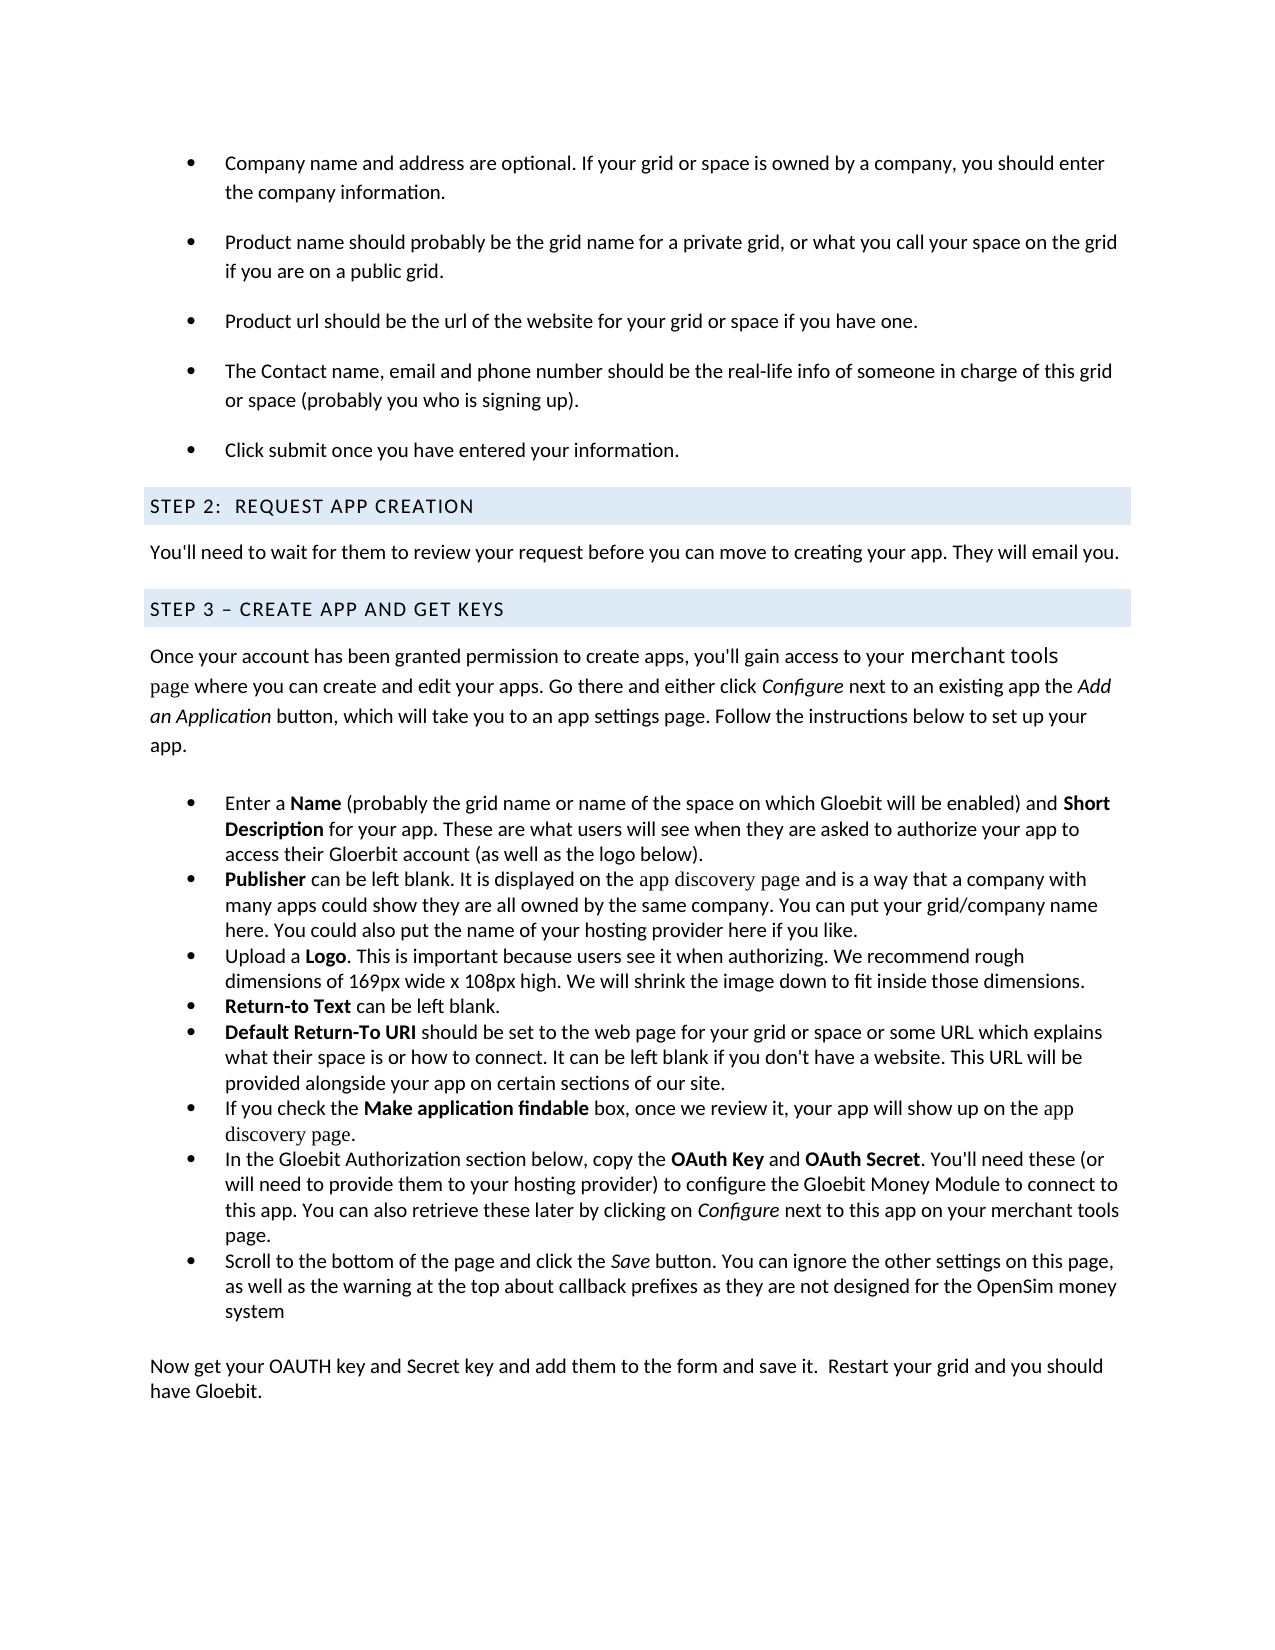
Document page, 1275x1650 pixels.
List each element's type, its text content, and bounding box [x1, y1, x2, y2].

subtitle Step 2: Request App Creation [150, 494, 1125, 519]
list Scroll to the bottom of the page and click the Save button. You can ignore the other settings on this page, as well as the warning at the top about callback prefixes as they are not designed for the OpenSim money system [187, 1248, 1125, 1324]
list Return-to Text can be left blank. [187, 994, 1125, 1019]
list Product url should be the url of the website for your grid or space if you have one. [187, 308, 1125, 334]
list If you check the Make application findable box, once we review it, your app will show up on the app discovery page. [187, 1095, 1125, 1146]
subtitle Step 3 – Create App and Get Keys [150, 596, 1125, 621]
text Once your account has been granted permission to create apps, you'll gain access to your merchant tools page where you can create and edit your apps. Go there and either click Configure next to an existing app the Add an Application button, which will take you to an app settings page. Follow the instructions below to set up your app. [150, 642, 1125, 757]
list Click submit once you have entered your information. [187, 437, 1125, 463]
text You'll need to wait for them to review your request before you can move to creating your app. They will email you. [150, 539, 1125, 565]
text Now get your OAUTH key and Secret key and add them to the form and save it. Restart your grid and you should have Gloebit. [150, 1353, 1125, 1404]
list Product name should probably be the grid name for a private grid, or what you call your space on the grid if you are on a public grid. [187, 229, 1125, 284]
list Enter a Name (probably the grid name or name of the space on which Gloebit will be enabled) and Short Description for your app. These are what users will see when they are asked to authorize your app to access their Gloerbit account (as well as the logo below). [187, 790, 1125, 867]
list The Contact name, email and phone number should be the real-life info of someone in charge of this grid or space (probably you who is signing up). [187, 358, 1125, 413]
list In the Gloebit Authorization section below, copy the OAuth Key and OAuth Secret. You'll need these (or will need to provide them to your hosting provider) to configure the Gloebit Money Module to connect to this app. You can also retrieve these later by clicking on Configure next to this app on your merchant tools page. [187, 1146, 1125, 1248]
list Upload a Logo. This is important because users see it when authorizing. We recommend rough dimensions of 169px wide x 108px high. We will shrink the image down to fit inside those dimensions. [187, 943, 1125, 994]
list Company name and address are optional. If your grid or space is owned by a company, you should enter the company information. [187, 150, 1125, 204]
list Default Return-To URI should be set to the web page for your grid or space or some URL which explains what their space is or how to connect. It can be left blank if you don't have a website. This URL will be provided alongside your app on certain sections of our site. [187, 1019, 1125, 1095]
list Publisher can be left blank. It is displayed on the app discovery page and is a way that a company with many apps could show they are all owned by the same company. You can put your grid/company name here. You could also put the name of your hosting provider here if you like. [187, 867, 1125, 943]
